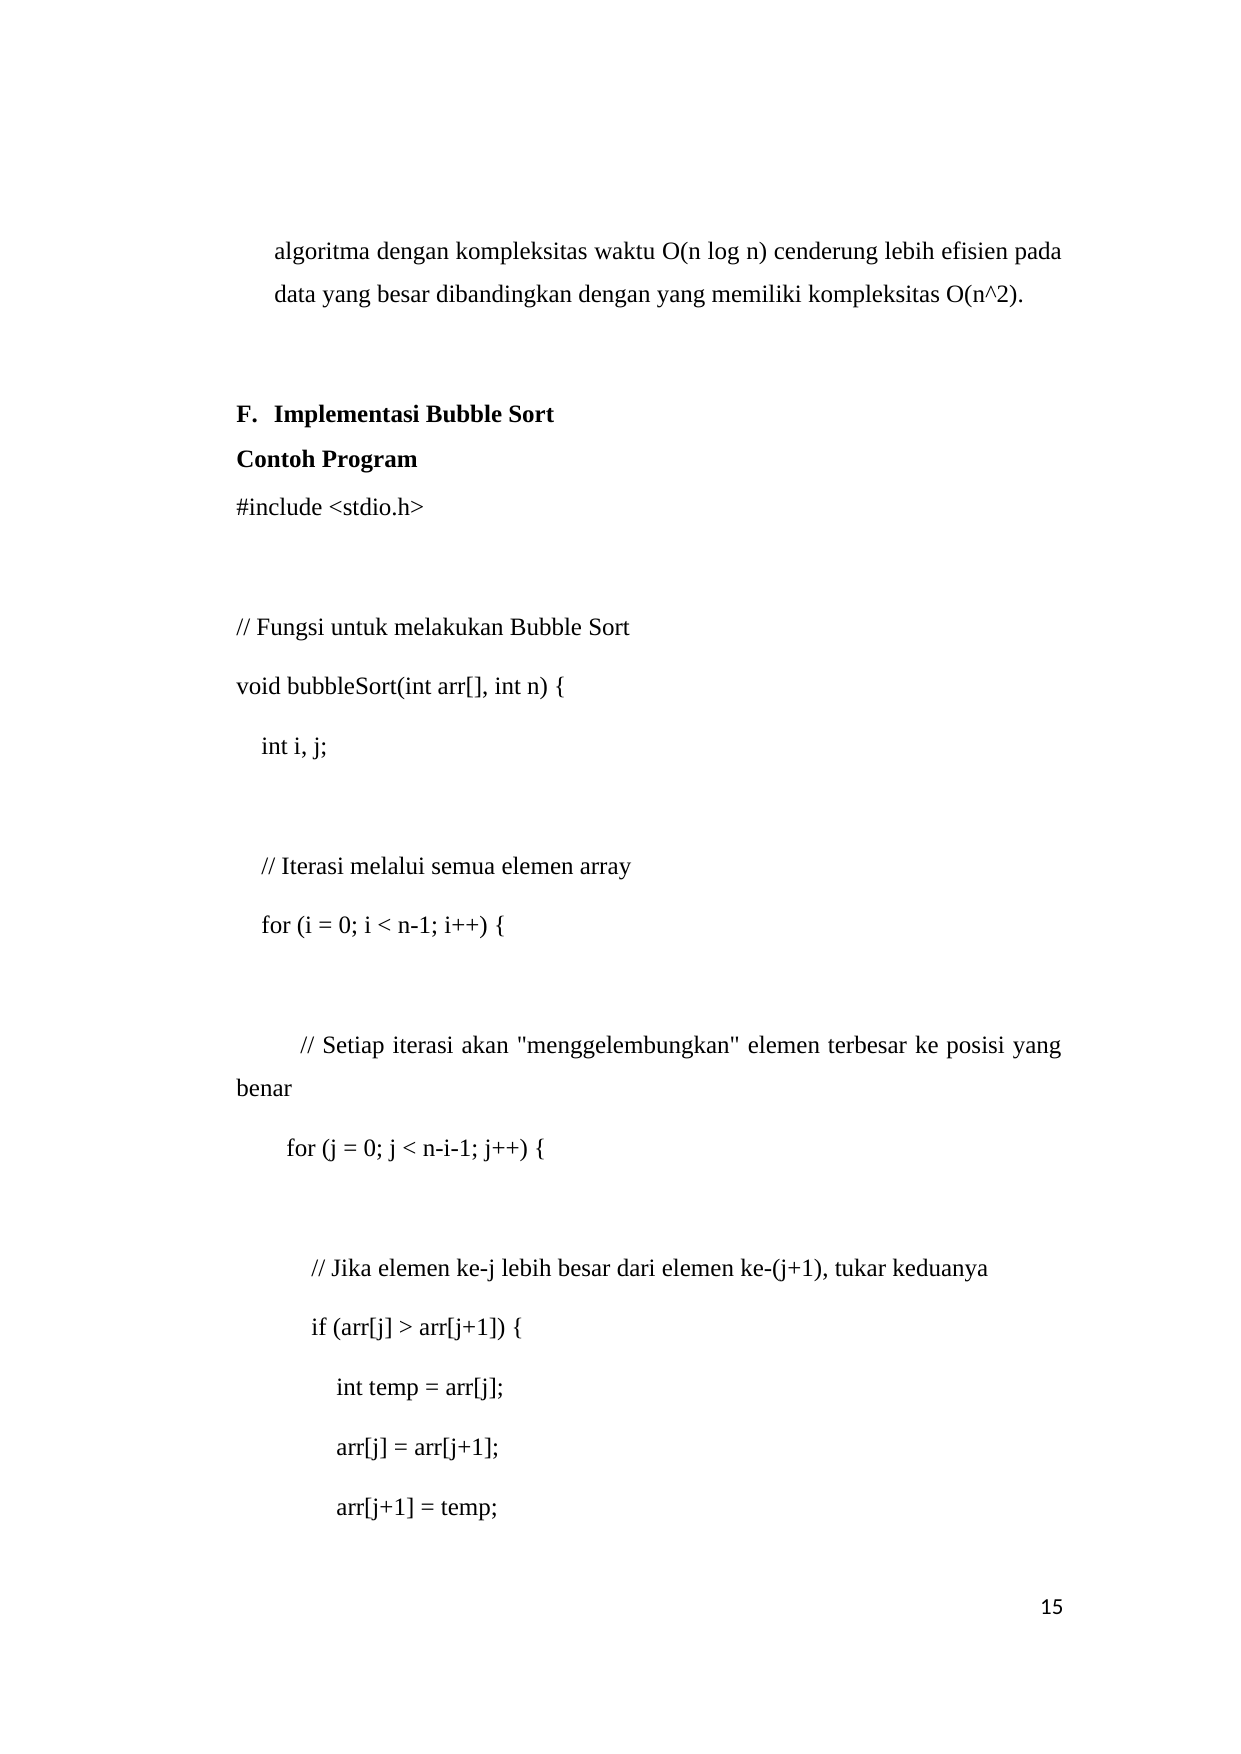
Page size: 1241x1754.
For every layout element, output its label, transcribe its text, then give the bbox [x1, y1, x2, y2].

subtitle Implementasi Bubble Sort [236, 399, 1063, 428]
text #include <stdio.h> [236, 492, 1063, 521]
text int temp = arr[j]; [236, 1372, 1063, 1401]
text // Setiap iterasi akan "menggelembungkan" elemen terbesar ke posisi yang benar [236, 1030, 1063, 1102]
text if (arr[j] > arr[j+1]) { [236, 1312, 1063, 1341]
text for (i = 0; i < n-1; i++) { [236, 911, 1063, 939]
text // Jika elemen ke-j lebih besar dari elemen ke-(j+1), tukar keduanya [236, 1253, 1063, 1281]
text arr[j+1] = temp; [236, 1492, 1063, 1521]
text void bubbleSort(int arr[], int n) { [236, 671, 1063, 700]
text for (j = 0; j < n-i-1; j++) { [236, 1133, 1063, 1162]
text // Fungsi untuk melakukan Bubble Sort [236, 612, 1063, 640]
text Contoh Program [236, 444, 1063, 473]
text arr[j] = arr[j+1]; [236, 1432, 1063, 1461]
text int i, j; [236, 731, 1063, 760]
text // Iterasi melalui semua elemen array [236, 851, 1063, 879]
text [274, 236, 1063, 308]
